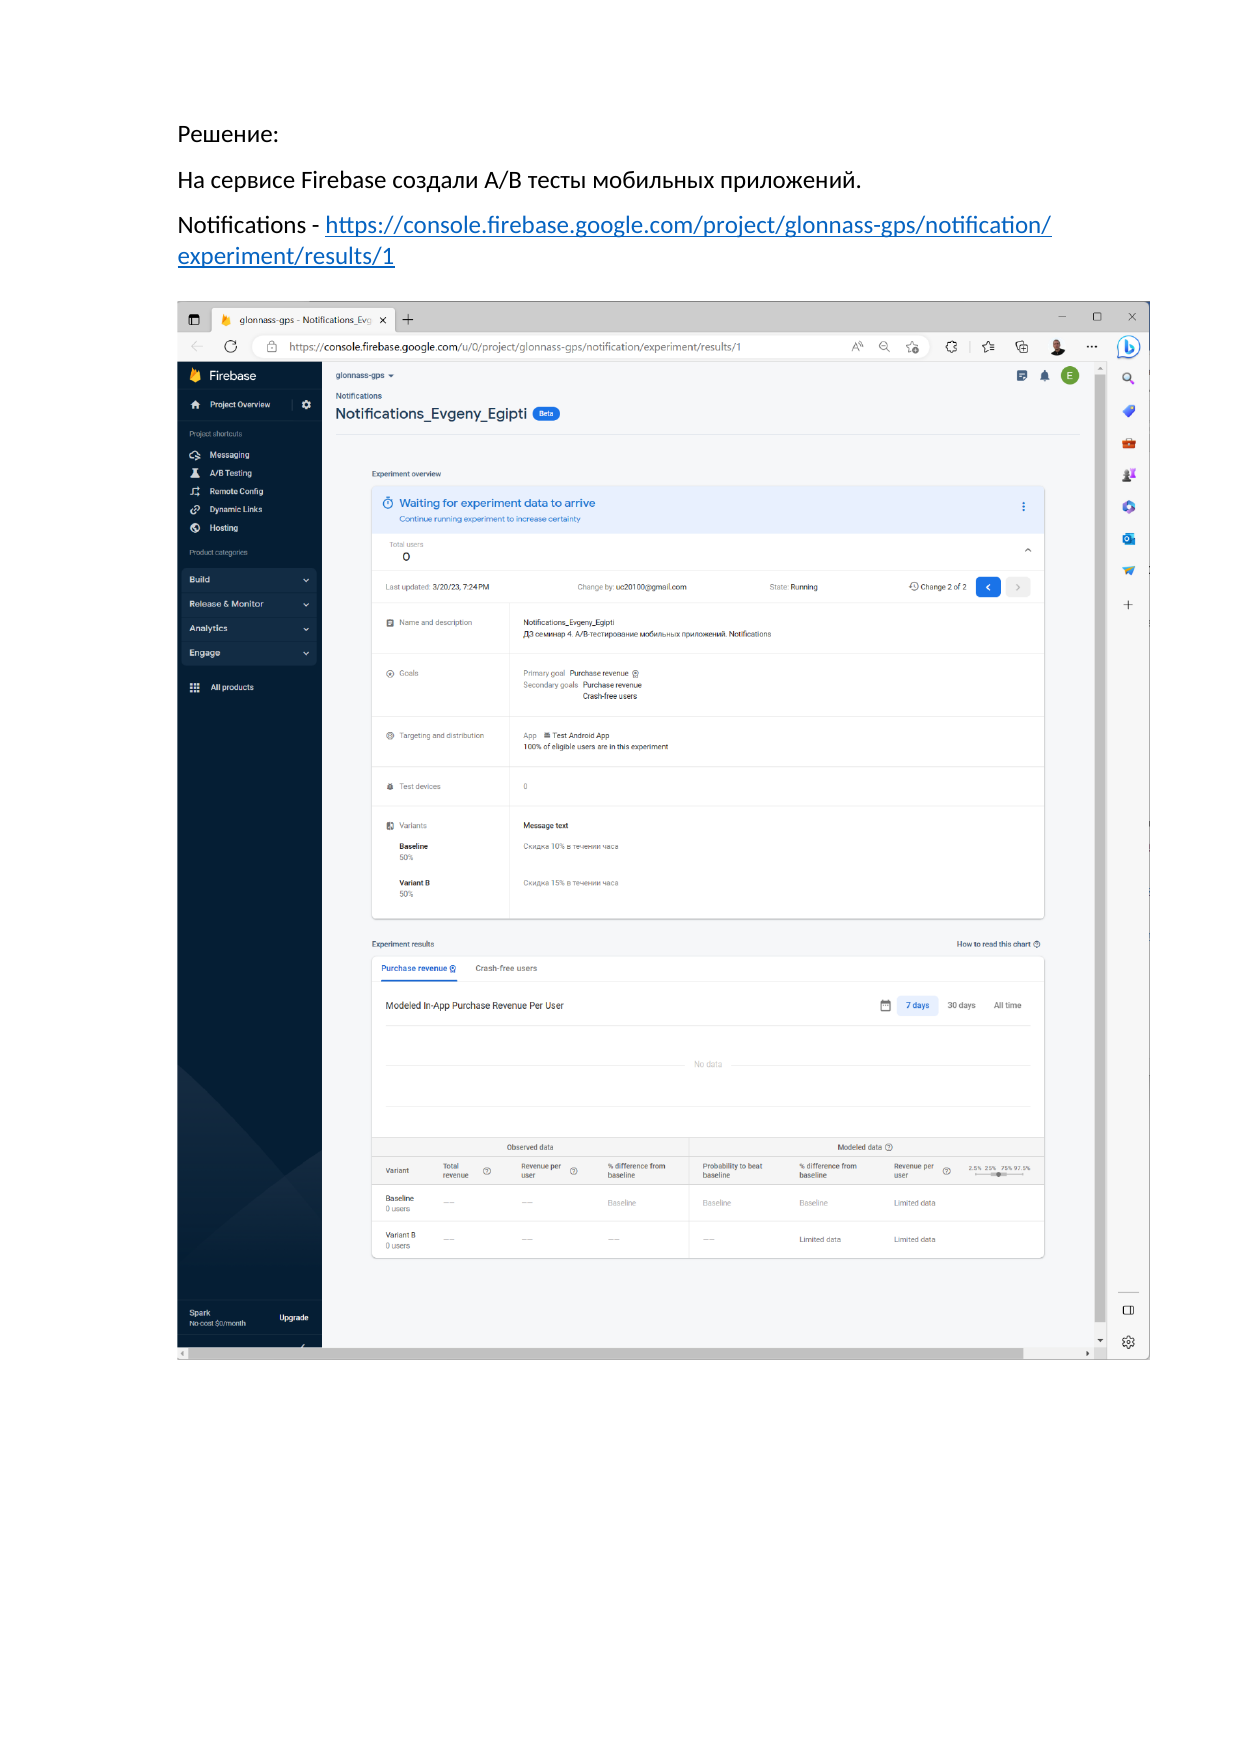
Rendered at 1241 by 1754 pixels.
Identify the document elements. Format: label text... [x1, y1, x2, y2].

picture [177, 301, 1150, 1360]
text Решение: [177, 118, 1152, 149]
text На сервисе Firebase создали А/В тесты мобильных приложений. [177, 164, 1152, 194]
text Notifications - https://console.firebase.google.com/project/glonnass-gps/notification/experiment/results/1 [177, 209, 1152, 271]
